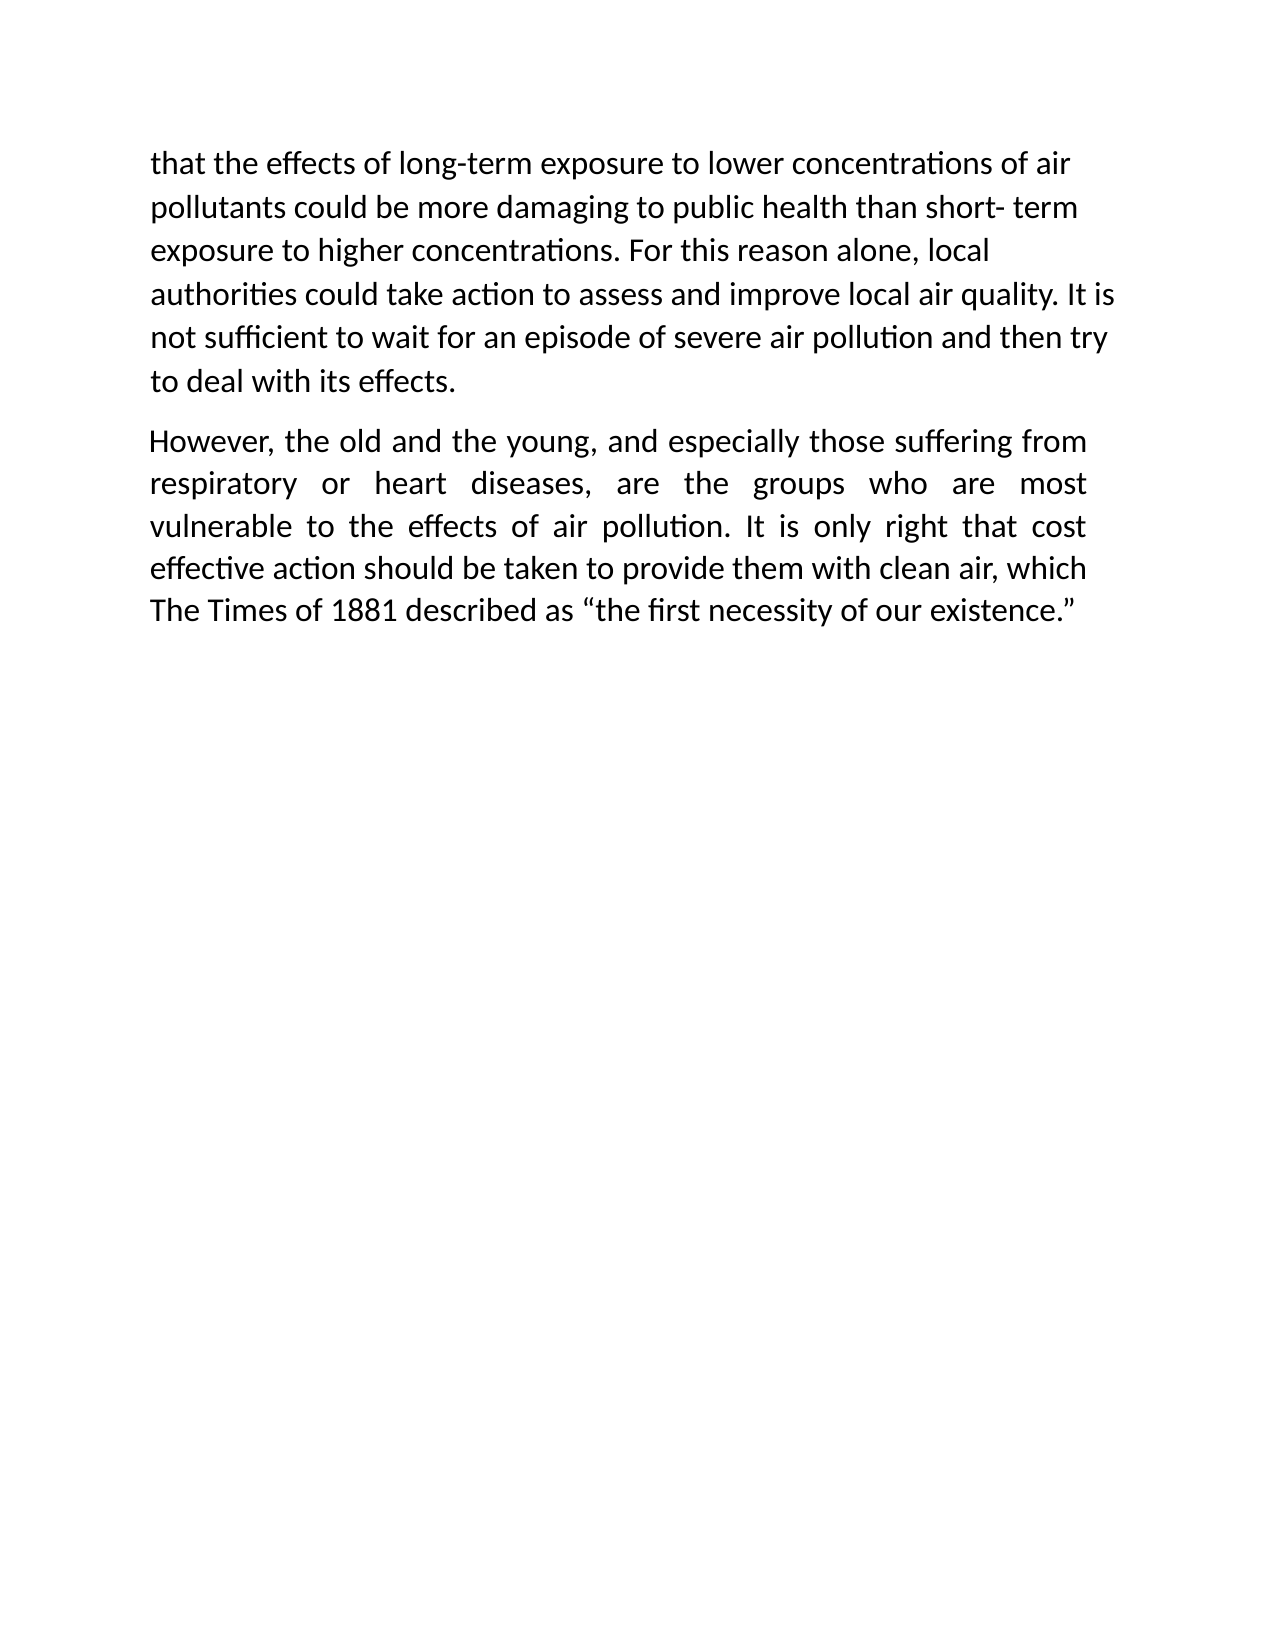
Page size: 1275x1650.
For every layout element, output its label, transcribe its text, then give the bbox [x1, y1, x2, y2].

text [150, 142, 1136, 401]
text However, the old and the young, and especially those suffering from respiratory or heart diseases, are the groups who are most vulnerable to the effects of air pollution. It is only right that cost effective action should be taken to provide them with clean air, which The Times of 1881 described as “the first necessity of our existence.” [148, 420, 1089, 630]
